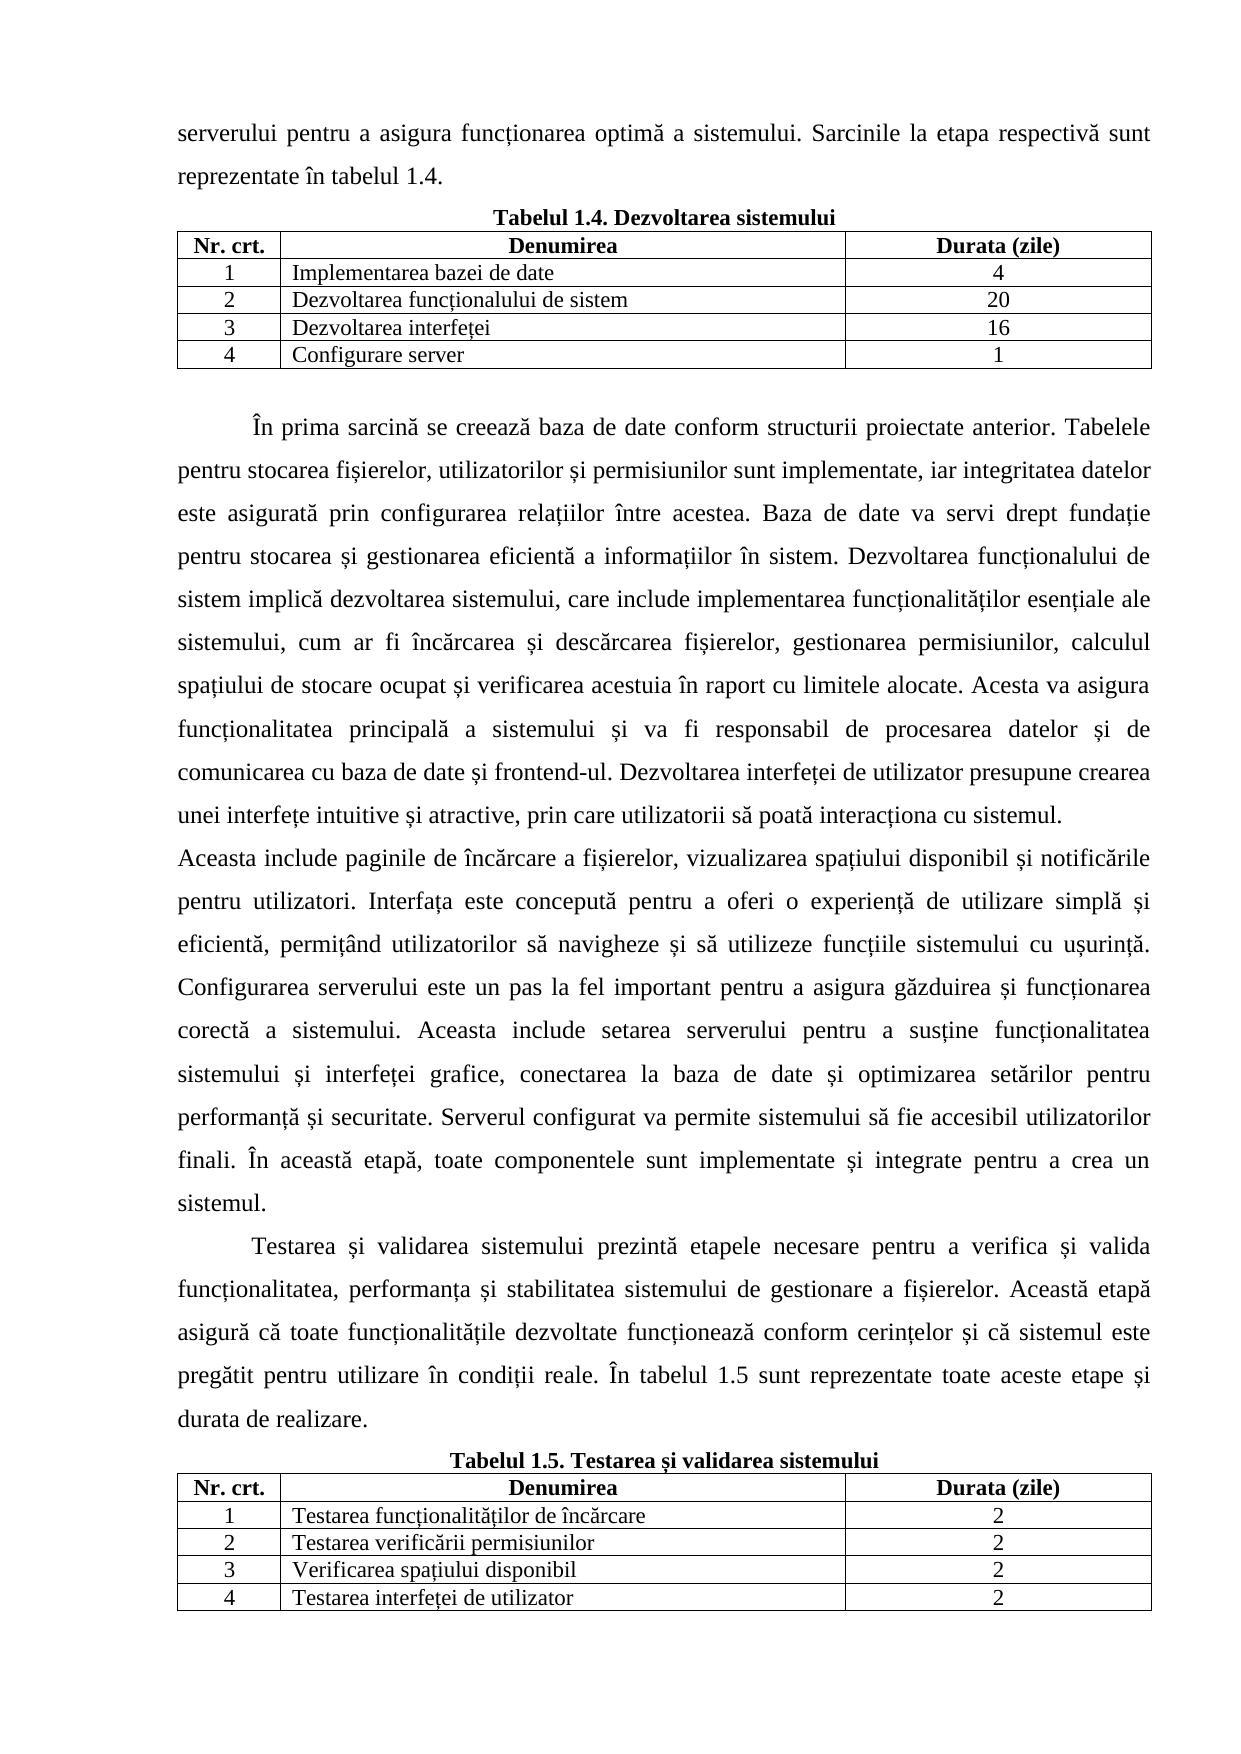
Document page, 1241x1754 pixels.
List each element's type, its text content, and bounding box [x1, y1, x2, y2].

table_header Durata (zile) [846, 232, 1151, 258]
text Tabelul 1.5. Testarea și validarea sistemului [177, 1447, 1152, 1473]
table_header Nr. crt. [178, 1474, 280, 1501]
table_cell 4 [178, 341, 280, 368]
text Tabelul 1.4. Dezvoltarea sistemului [177, 204, 1152, 231]
table_cell Testarea verificării permisiunilor [281, 1529, 845, 1555]
table_header Nr. crt. [178, 232, 280, 258]
text Aceasta include paginile de încărcare a fișierelor, vizualizarea spațiului disponibil și notificările pentru utilizatori. Interfața este concepută pentru a oferi o experiență de utilizare simplă și eficientă, permițând utilizatorilor să navigheze și să utilizeze funcțiile sistemului cu ușurință. Configurarea serverului este un pas la fel important pentru a asigura găzduirea și funcționarea corectă a sistemului. Aceasta include setarea serverului pentru a susține funcționalitatea sistemului și interfeței grafice, conectarea la baza de date și optimizarea setărilor pentru performanță și securitate. Serverul configurat va permite sistemului să fie accesibil utilizatorilor finali. În această etapă, toate componentele sunt implementate și integrate pentru a crea un sistemul. [177, 843, 1152, 1217]
table_cell Configurare server [281, 341, 845, 368]
table_cell 20 [846, 287, 1151, 313]
table_cell 1 [178, 1502, 280, 1528]
table_cell Implementarea bazei de date [281, 259, 845, 286]
table_cell 16 [846, 314, 1151, 340]
table_cell 2 [846, 1584, 1151, 1610]
table_cell Testarea funcționalităților de încărcare [281, 1502, 845, 1528]
table_header Durata (zile) [846, 1474, 1151, 1501]
table_cell 2 [178, 1529, 280, 1555]
table_cell 4 [178, 1584, 280, 1610]
table_cell Verificarea spațiului disponibil [281, 1556, 845, 1583]
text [177, 118, 1152, 190]
table_cell 3 [178, 1556, 280, 1583]
table_cell Testarea interfeței de utilizator [281, 1584, 845, 1610]
text În prima sarcină se creează baza de date conform structurii proiectate anterior. Tabelele pentru stocarea fișierelor, utilizatorilor și permisiunilor sunt implementate, iar integritatea datelor este asigurată prin configurarea relațiilor între acestea. Baza de date va servi drept fundație pentru stocarea și gestionarea eficientă a informațiilor în sistem. Dezvoltarea funcționalului de sistem implică dezvoltarea sistemului, care include implementarea funcționalităților esențiale ale sistemului, cum ar fi încărcarea și descărcarea fișierelor, gestionarea permisiunilor, calculul spațiului de stocare ocupat și verificarea acestuia în raport cu limitele alocate. Acesta va asigura funcționalitatea principală a sistemului și va fi responsabil de procesarea datelor și de comunicarea cu baza de date și frontend-ul. Dezvoltarea interfeței de utilizator presupune crearea unei interfețe intuitive și atractive, prin care utilizatorii să poată interacționa cu sistemul. [177, 412, 1152, 829]
table_cell 2 [846, 1529, 1151, 1555]
table_header Denumirea [281, 1474, 845, 1501]
table_cell Dezvoltarea funcționalului de sistem [281, 287, 845, 313]
table_cell Dezvoltarea interfeței [281, 314, 845, 340]
table_cell 4 [846, 259, 1151, 286]
table_header Denumirea [281, 232, 845, 258]
table_cell 2 [178, 287, 280, 313]
text Testarea și validarea sistemului prezintă etapele necesare pentru a verifica și valida funcționalitatea, performanța și stabilitatea sistemului de gestionare a fișierelor. Această etapă asigură că toate funcționalitățile dezvoltate funcționează conform cerințelor și că sistemul este pregătit pentru utilizare în condiții reale. În tabelul 1.5 sunt reprezentate toate aceste etape și durata de realizare. [177, 1231, 1152, 1432]
table_cell 2 [846, 1502, 1151, 1528]
table_cell 1 [846, 341, 1151, 368]
table_cell 1 [178, 259, 280, 286]
table_cell 2 [846, 1556, 1151, 1583]
table_cell 3 [178, 314, 280, 340]
